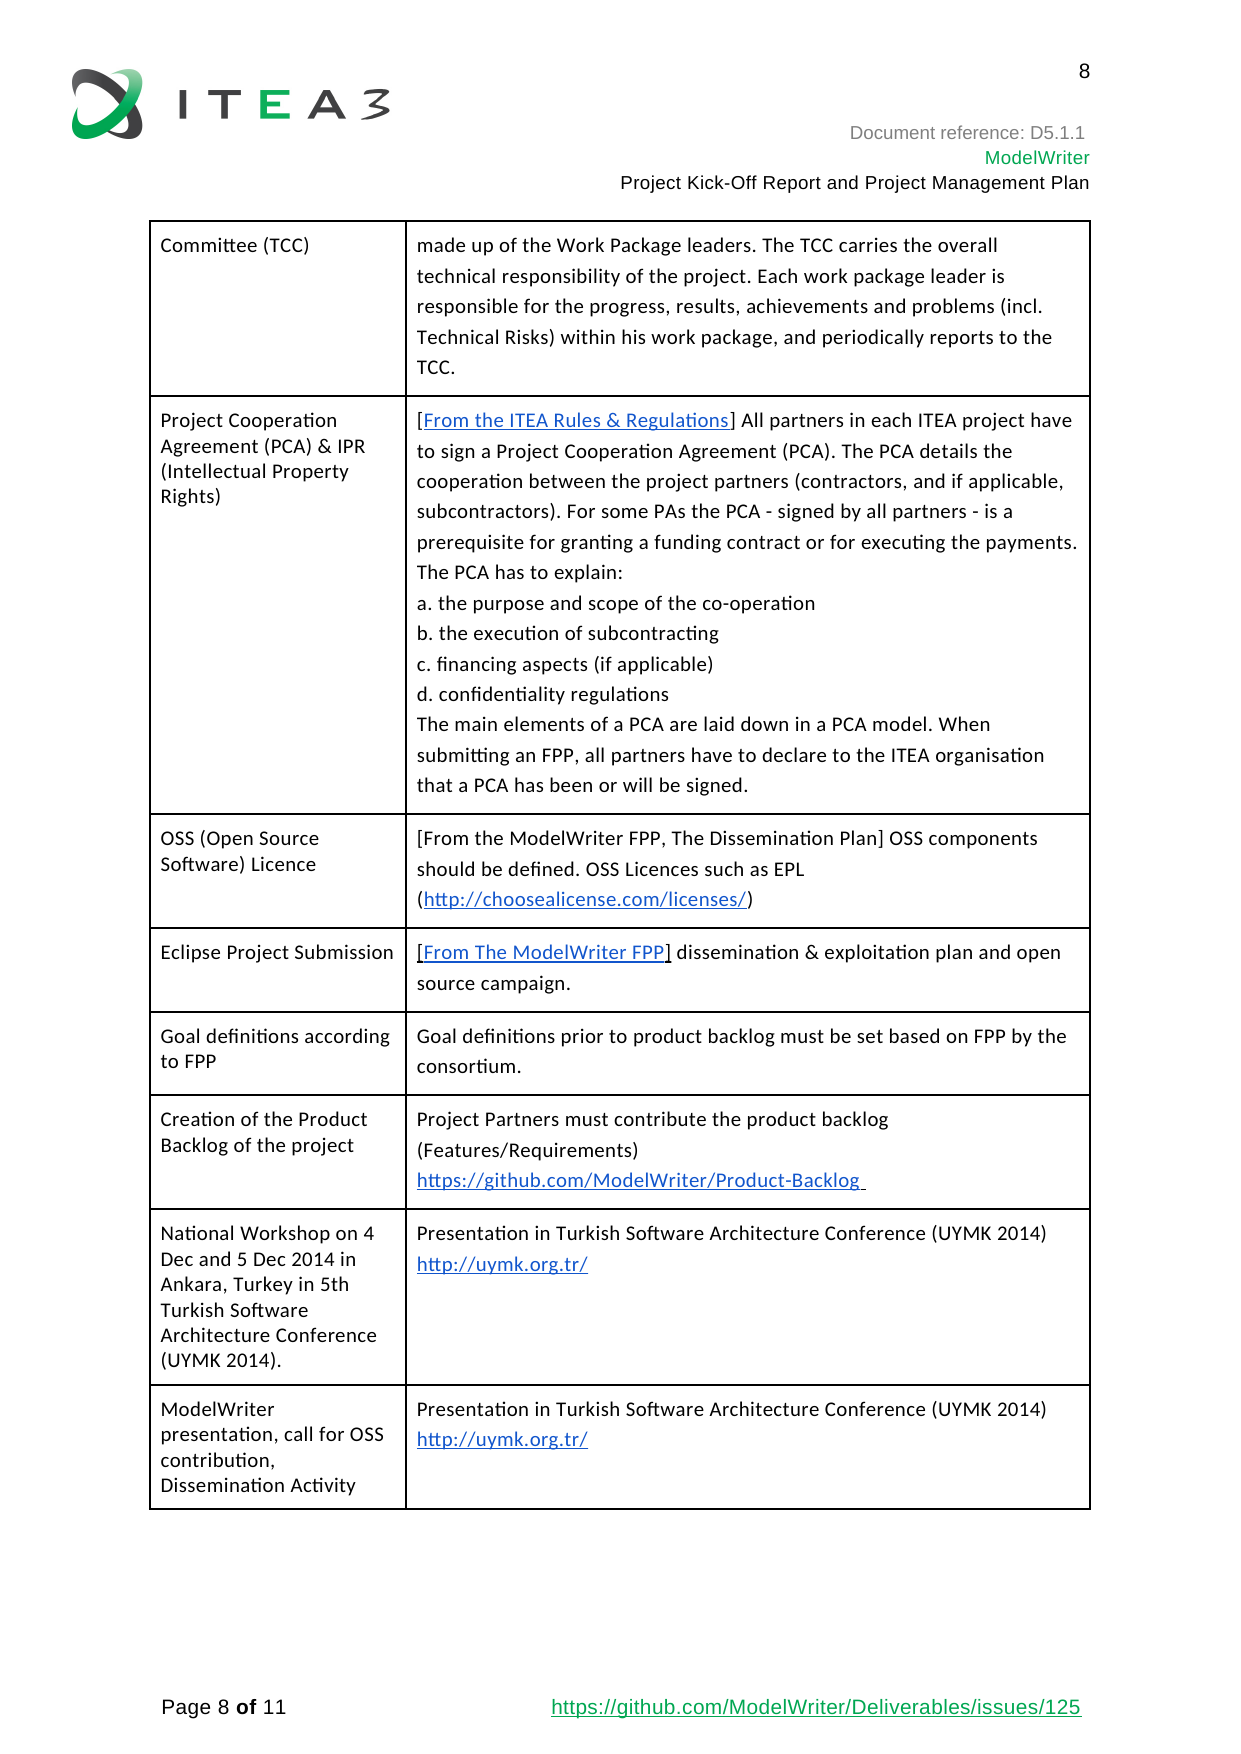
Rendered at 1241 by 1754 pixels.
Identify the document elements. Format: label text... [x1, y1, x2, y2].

table_cell Creation of the Product Backlog of the project [151, 1096, 405, 1208]
table_cell [From the ITEA Rules & Regulations] All partners in each ITEA project have to sign a Project Cooperation Agreement (PCA). The PCA details the cooperation between the project partners (contractors, and if applicable, subcontractors). For some PAs the PCA - signed by all partners - is a prerequisite for granting a funding contract or for executing the payments. The PCA has to explain: a. the purpose and scope of the co-operation b. the execution of subcontracting c. financing aspects (if applicable) d. confidentiality regulations The main elements of a PCA are laid down in a PCA model. When submitting an FPP, all partners have to declare to the ITEA organisation that a PCA has been or will be signed. [407, 397, 1089, 813]
table_cell Project Cooperation Agreement (PCA) & IPR (Intellectual Property Rights) [151, 397, 405, 813]
table_cell Presentation in Turkish Software Architecture Conference (UYMK 2014) http://uymk.org.tr/ [407, 1210, 1089, 1383]
picture [0, 0, 442, 198]
table_cell ModelWriter presentation, call for OSS contribution, Dissemination Activity [151, 1386, 405, 1508]
table_cell Eclipse Project Submission [151, 929, 405, 1011]
table_cell [From The ModelWriter FPP] dissemination & exploitation plan and open source campaign. [407, 929, 1089, 1011]
table_cell Goal definitions prior to product backlog must be set based on FPP by the consortium. [407, 1013, 1089, 1094]
table_cell Technical Coordination Committee (TCC) [151, 222, 405, 395]
table_cell Project Partners must contribute the product backlog (Features/Requirements) https://github.com/ModelWriter/Product-Backlog [407, 1096, 1089, 1208]
table_cell [From the ModelWriter FPP, The Dissemination Plan] OSS components should be defined. OSS Licences such as EPL (http://choosealicense.com/licenses/) [407, 815, 1089, 927]
table_cell OSS (Open Source Software) Licence [151, 815, 405, 927]
table_cell National Workshop on 4 Dec and 5 Dec 2014 in Ankara, Turkey in 5th Turkish Software Architecture Conference (UYMK 2014). [151, 1210, 405, 1383]
table_cell Presentation in Turkish Software Architecture Conference (UYMK 2014) http://uymk.org.tr/ [407, 1386, 1089, 1508]
table_cell Goal definitions according to FPP [151, 1013, 405, 1094]
